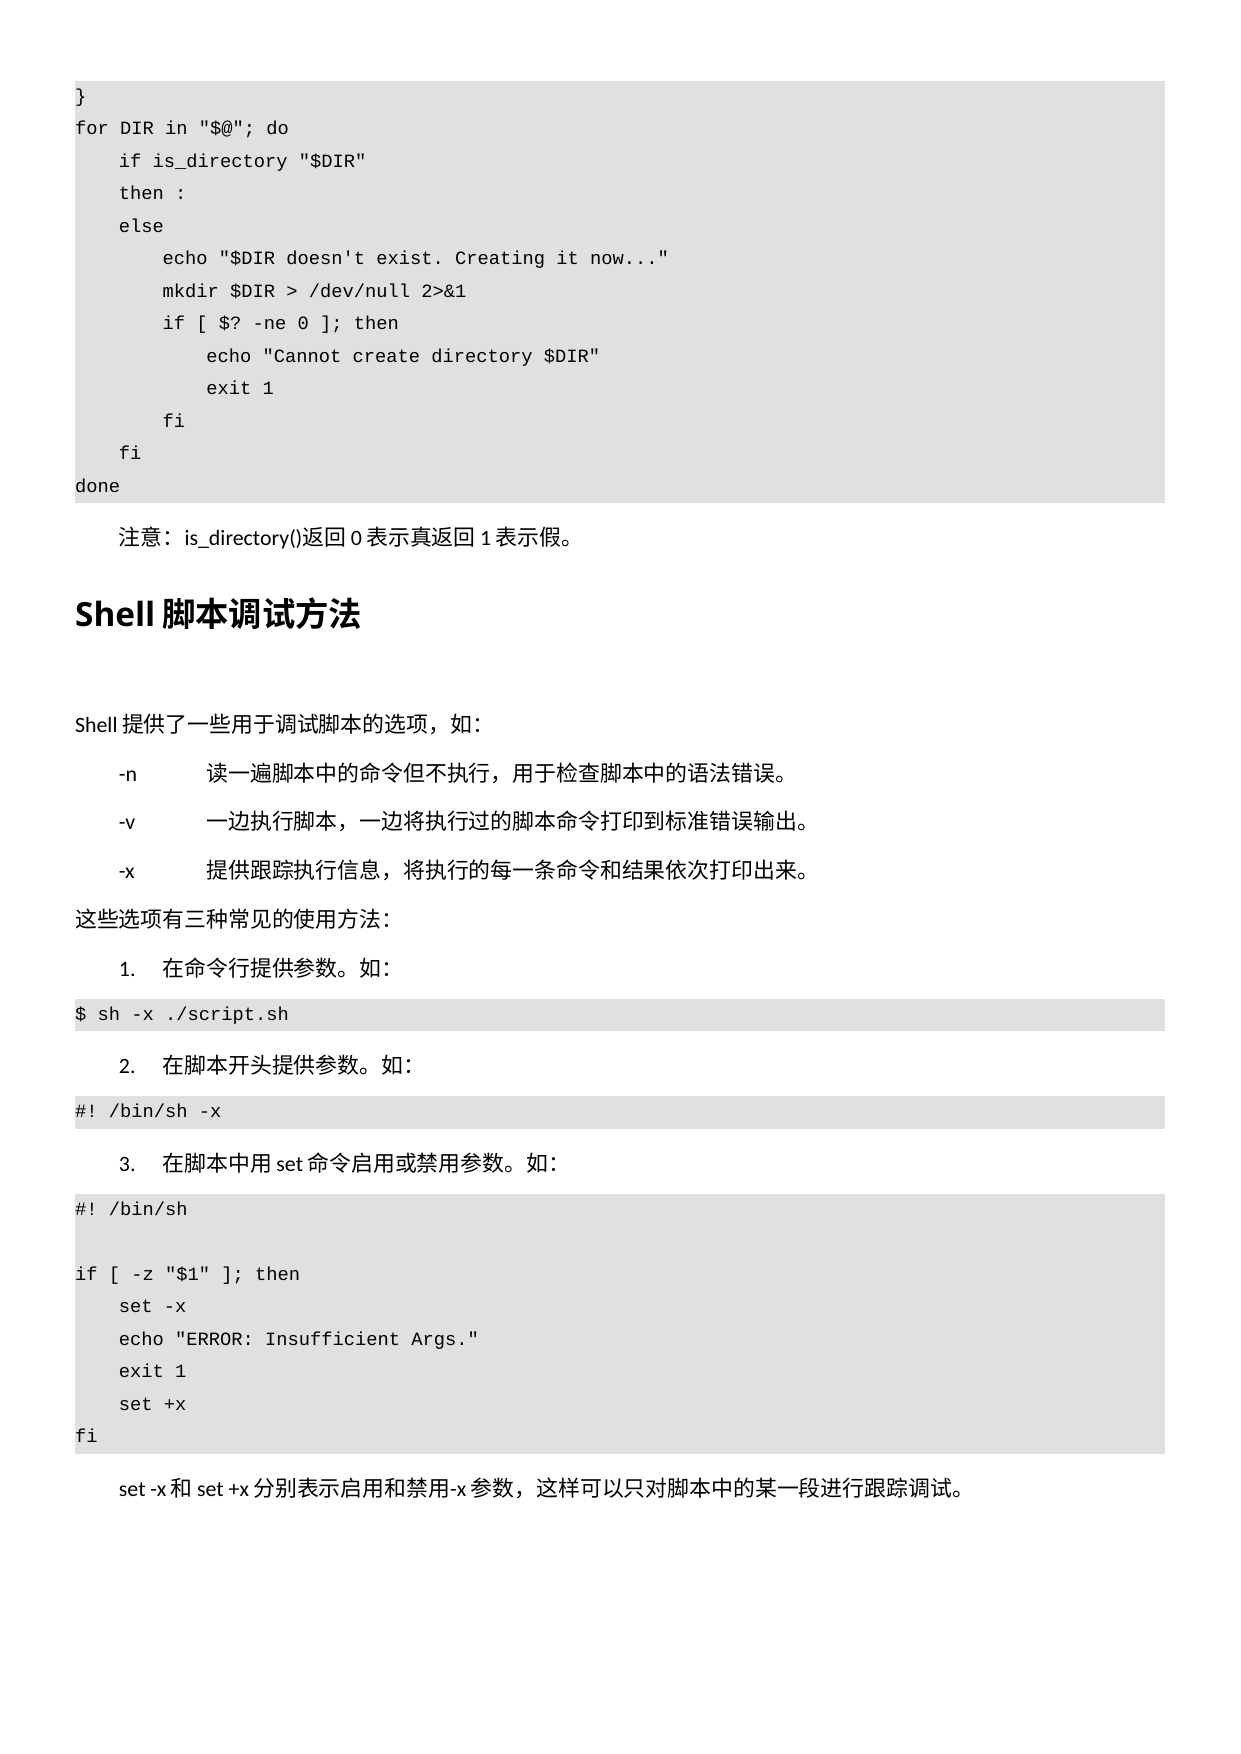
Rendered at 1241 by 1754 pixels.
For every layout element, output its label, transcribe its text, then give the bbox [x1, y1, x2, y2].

text echo "Cannot create directory $DIR" [75, 341, 1165, 373]
text fi [75, 406, 1165, 438]
text else [75, 211, 1165, 243]
text set +x [75, 1389, 1165, 1421]
text mkdir $DIR > /dev/null 2>&1 [75, 276, 1165, 308]
text set -x和set +x分别表示启用和禁用-x参数，这样可以只对脚本中的某一段进行跟踪调试。 [75, 1470, 1165, 1503]
text #! /bin/sh [75, 1194, 1165, 1226]
list 在脚本中用set命令启用或禁用参数。如： [119, 1145, 1165, 1178]
text then : [75, 178, 1165, 211]
text if [ $? -ne 0 ]; then [75, 308, 1165, 341]
text #! /bin/sh -x [75, 1096, 1165, 1129]
text 注意：is_directory()返回0表示真返回1表示假。 [75, 519, 1165, 552]
text -x 提供跟踪执行信息，将执行的每一条命令和结果依次打印出来。 [75, 853, 1165, 885]
text 这些选项有三种常见的使用方法： [75, 901, 1165, 934]
text -v 一边执行脚本，一边将执行过的脚本命令打印到标准错误输出。 [75, 804, 1165, 836]
text echo "$DIR doesn't exist. Creating it now..." [75, 243, 1165, 276]
text if is_directory "$DIR" [75, 146, 1165, 178]
text exit 1 [75, 1356, 1165, 1389]
text set -x [75, 1291, 1165, 1324]
text fi [75, 438, 1165, 471]
text Shell提供了一些用于调试脚本的选项，如： [75, 706, 1165, 739]
list 在脚本开头提供参数。如： [119, 1048, 1165, 1080]
text -n 读一遍脚本中的命令但不执行，用于检查脚本中的语法错误。 [75, 755, 1165, 788]
text exit 1 [75, 373, 1165, 406]
text } [75, 81, 1165, 113]
list 在命令行提供参数。如： [119, 950, 1165, 983]
text done [75, 471, 1165, 503]
text if [ -z "$1" ]; then [75, 1259, 1165, 1291]
subtitle Shell脚本调试方法 [75, 579, 1165, 644]
text for DIR in "$@"; do [75, 113, 1165, 146]
text $ sh -x ./script.sh [75, 999, 1165, 1031]
text fi [75, 1421, 1165, 1454]
text echo "ERROR: Insufficient Args." [75, 1324, 1165, 1356]
